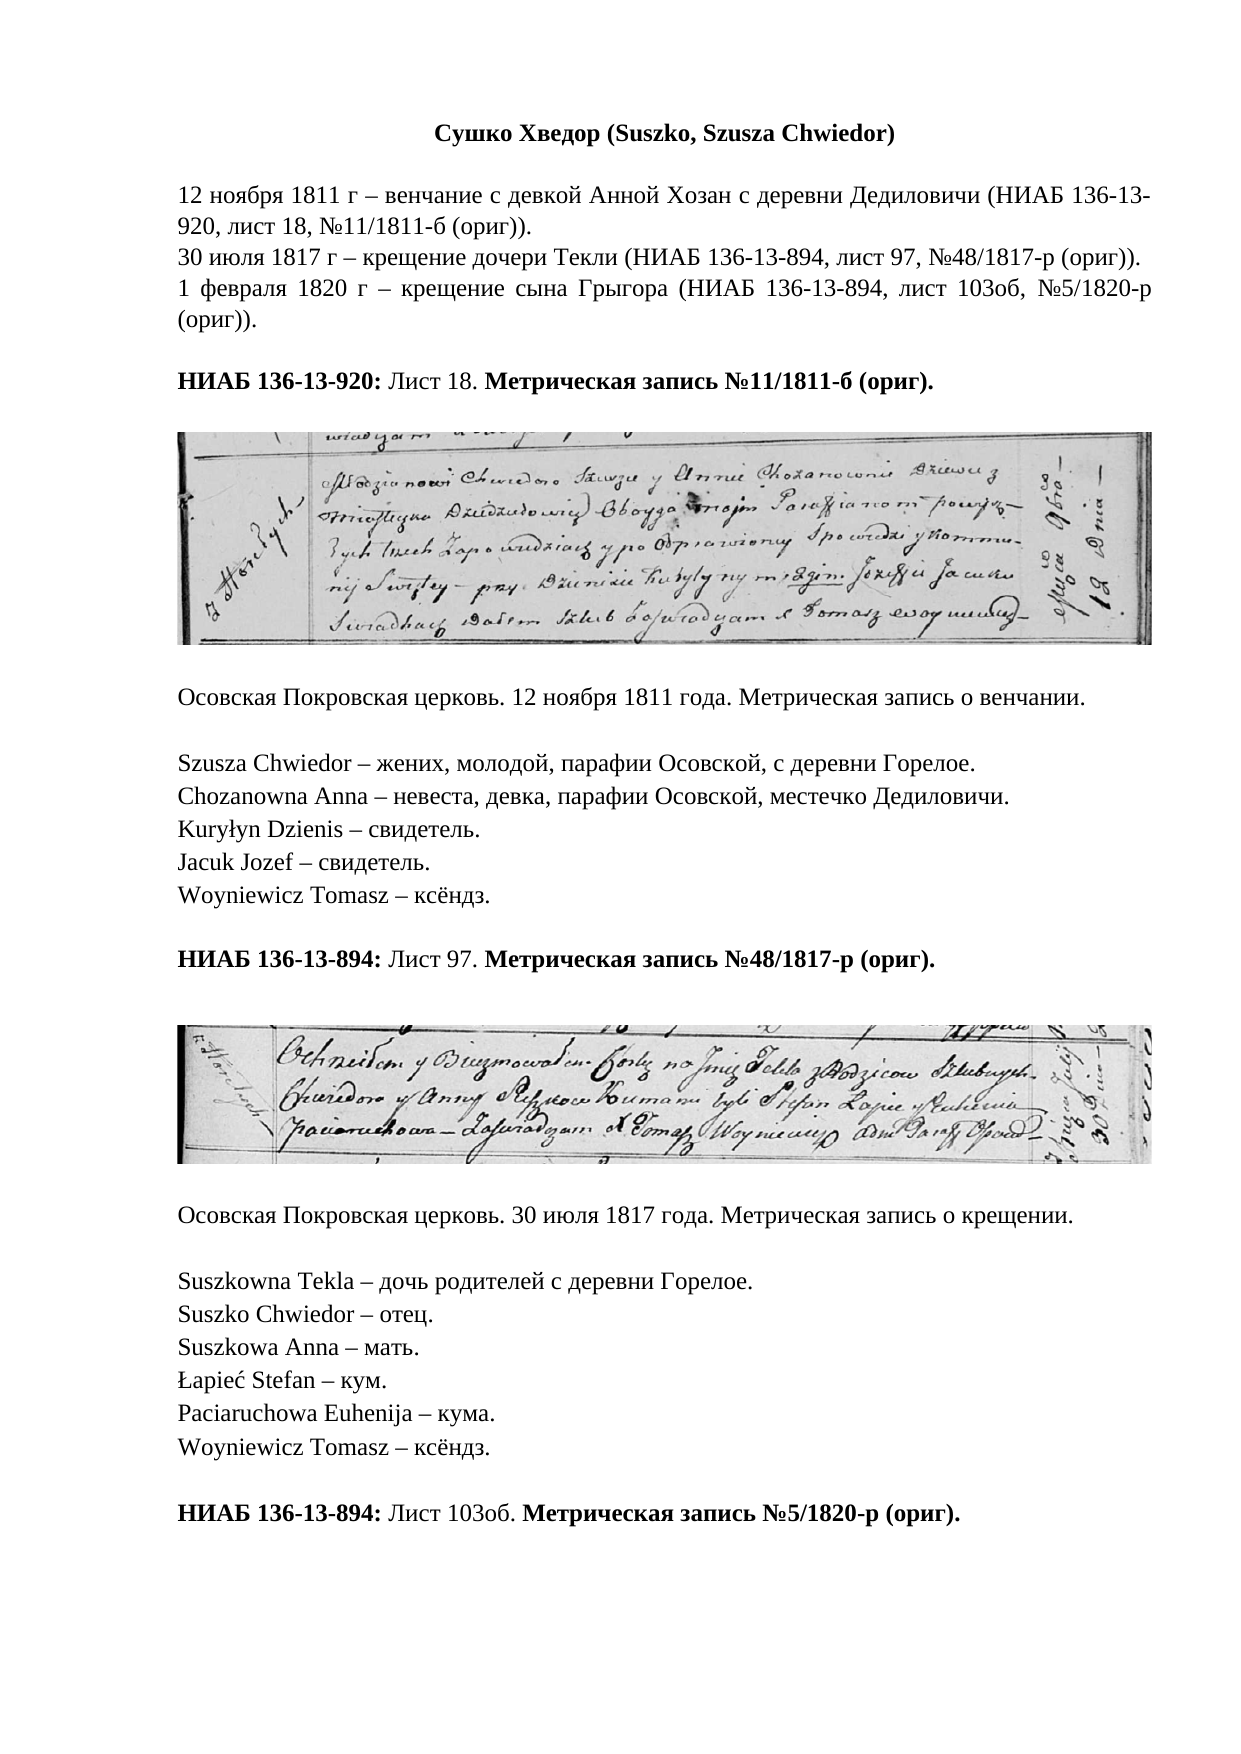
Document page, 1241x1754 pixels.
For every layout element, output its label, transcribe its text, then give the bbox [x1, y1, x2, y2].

text 12 ноября 1811 г – венчание с девкой Анной Хозан с деревни Дедиловичи (НИАБ 136-13-920, лист 18, №11/1811-б (ориг)). [177, 180, 1152, 240]
text НИАБ 136-13-920: Лист 18. Метрическая запись №11/1811-б (ориг). [177, 366, 1152, 395]
picture [177, 432, 1152, 645]
text Suszko Chwiedor – отец. [177, 1299, 1152, 1328]
text Woyniewicz Tomasz – ксёндз. [177, 1432, 1152, 1460]
text 1 февраля 1820 г – крещение сына Грыгора (НИАБ 136-13-894, лист 103об, №5/1820-р (ориг)). [177, 273, 1152, 333]
picture [177, 1025, 1152, 1164]
text Paciaruchowa Euhenija – кума. [177, 1398, 1152, 1427]
text Сушко Хведор (Suszko, Szusza Chwiedor) [177, 118, 1152, 147]
text Kuryłyn Dzienis – свидетель. [177, 814, 1152, 843]
text НИАБ 136-13-894: Лист 103об. Метрическая запись №5/1820-р (ориг). [177, 1498, 1152, 1526]
text Jacuk Jozef – свидетель. [177, 847, 1152, 876]
text Suszkowna Tekla – дочь родителей с деревни Горелое. [177, 1266, 1152, 1295]
text Łapieć Stefan – кум. [177, 1366, 1152, 1394]
text 30 июля 1817 г – крещение дочери Текли (НИАБ 136-13-894, лист 97, №48/1817-р (ориг)). [177, 242, 1152, 271]
text Szusza Chwiedor – жених, молодой, парафии Осовской, с деревни Горелое. [177, 748, 1152, 777]
text Осовская Покровская церковь. 12 ноября 1811 года. Метрическая запись о венчании. [177, 682, 1152, 711]
text Осовская Покровская церковь. 30 июля 1817 года. Метрическая запись о крещении. [177, 1200, 1152, 1229]
text Suszkowa Anna – мать. [177, 1332, 1152, 1361]
text НИАБ 136-13-894: Лист 97. Метрическая запись №48/1817-р (ориг). [177, 944, 1152, 973]
text Chozanowna Anna – невеста, девка, парафии Осовской, местечко Дедиловичи. [177, 781, 1152, 810]
text Woyniewicz Tomasz – ксёндз. [177, 880, 1152, 909]
